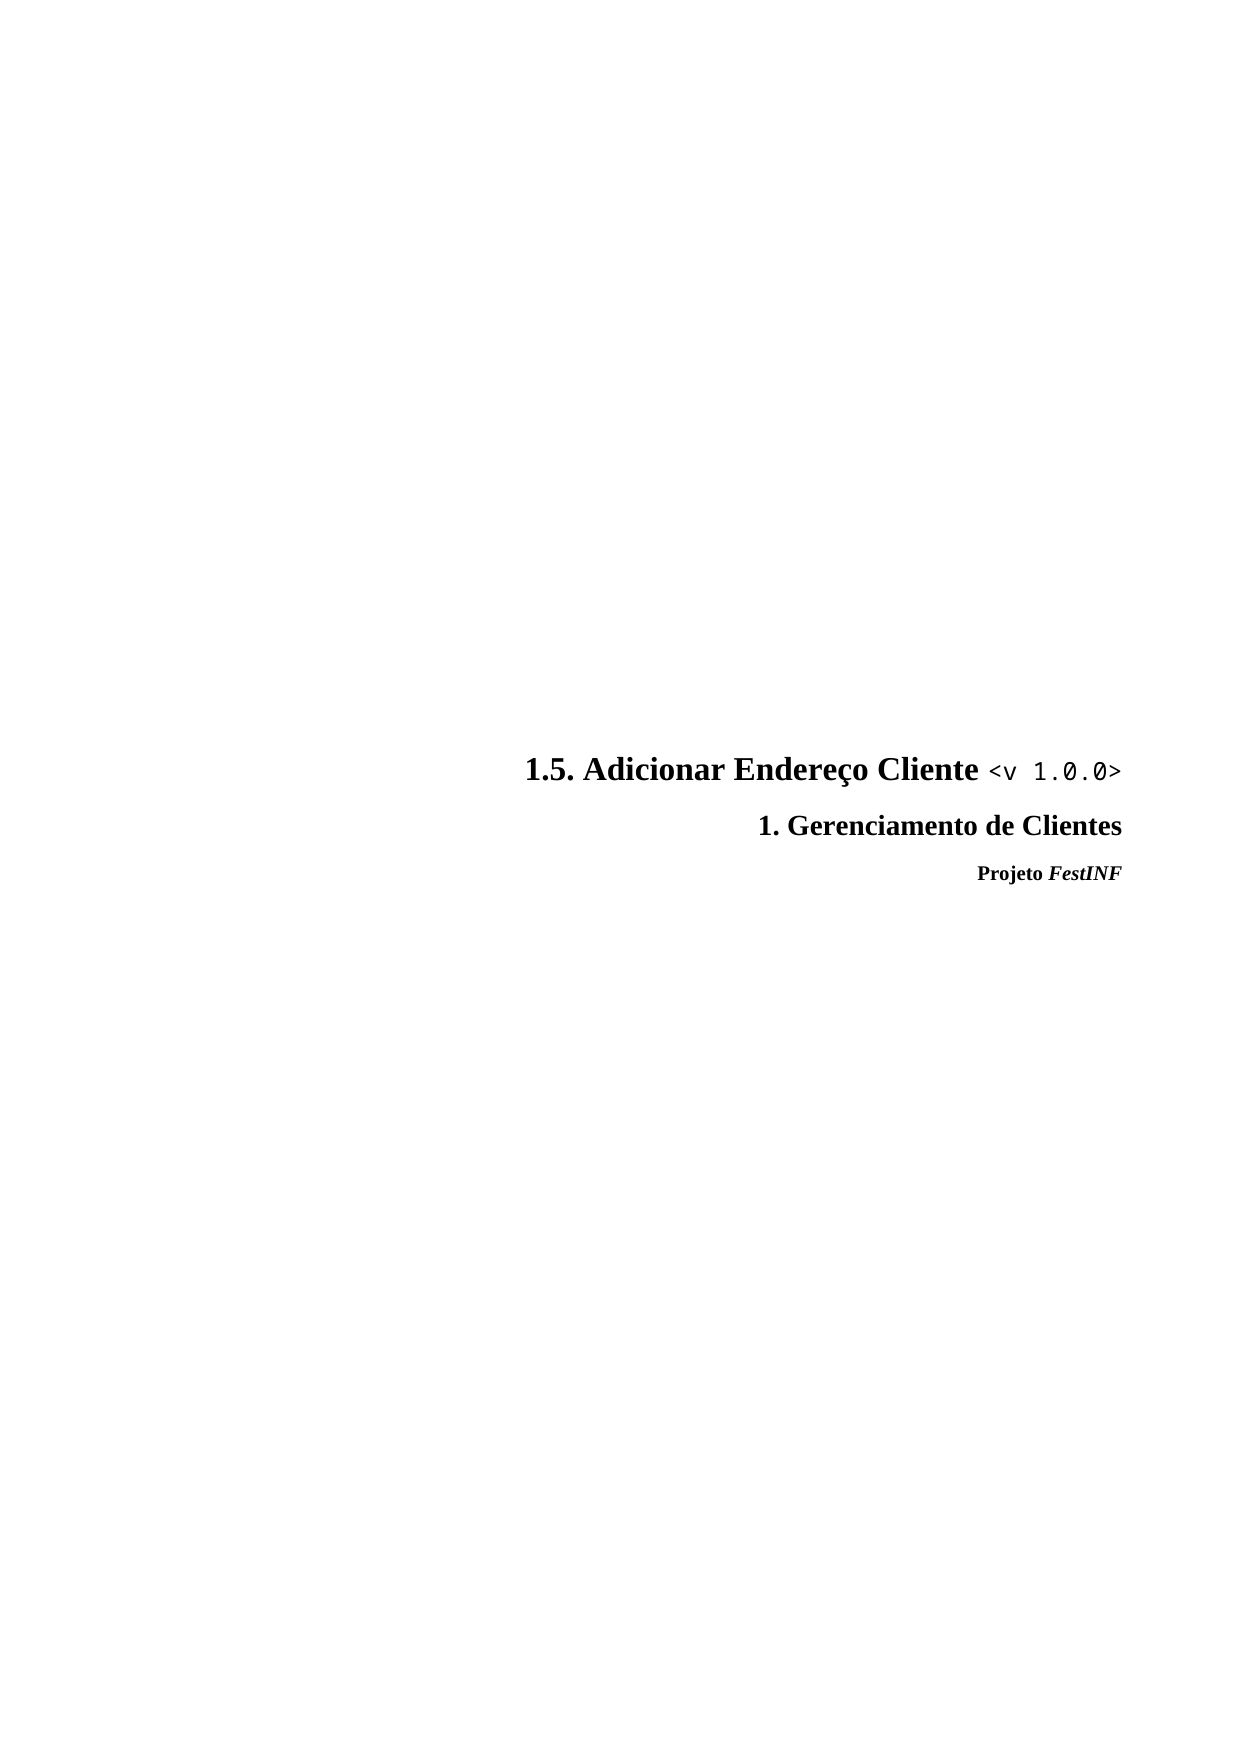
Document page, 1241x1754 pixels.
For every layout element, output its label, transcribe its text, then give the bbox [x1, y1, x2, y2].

text Projeto FestINF [177, 861, 1122, 885]
text 1. Gerenciamento de Clientes [177, 808, 1122, 841]
text 1.5. Adicionar Endereço Cliente <v 1.0.0> [177, 750, 1122, 788]
